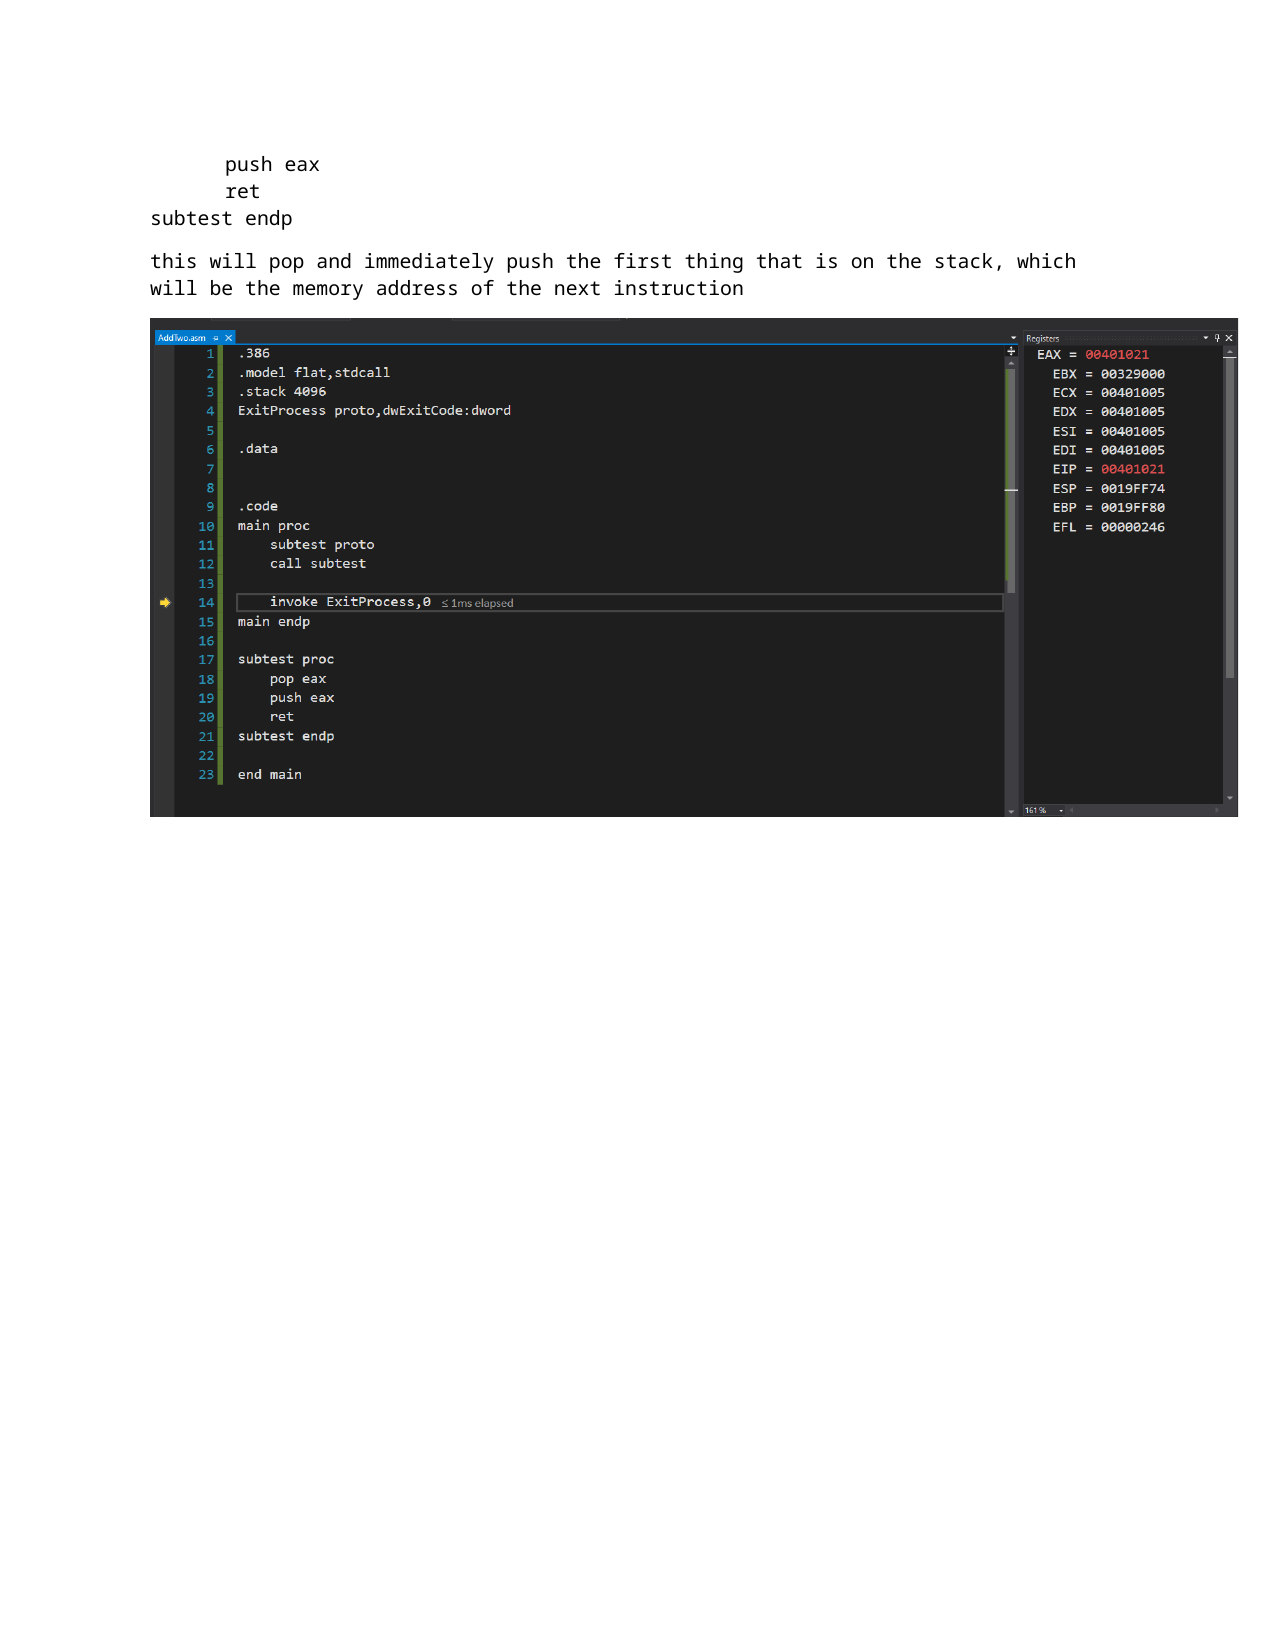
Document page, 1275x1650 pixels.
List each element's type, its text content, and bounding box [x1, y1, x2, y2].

text this will pop and immediately push the first thing that is on the stack, which will be the memory address of the next instruction [150, 248, 1125, 302]
picture [150, 318, 1239, 817]
text ret [150, 177, 1125, 204]
text subtest endp [150, 204, 1125, 231]
text push eax [150, 150, 1125, 177]
